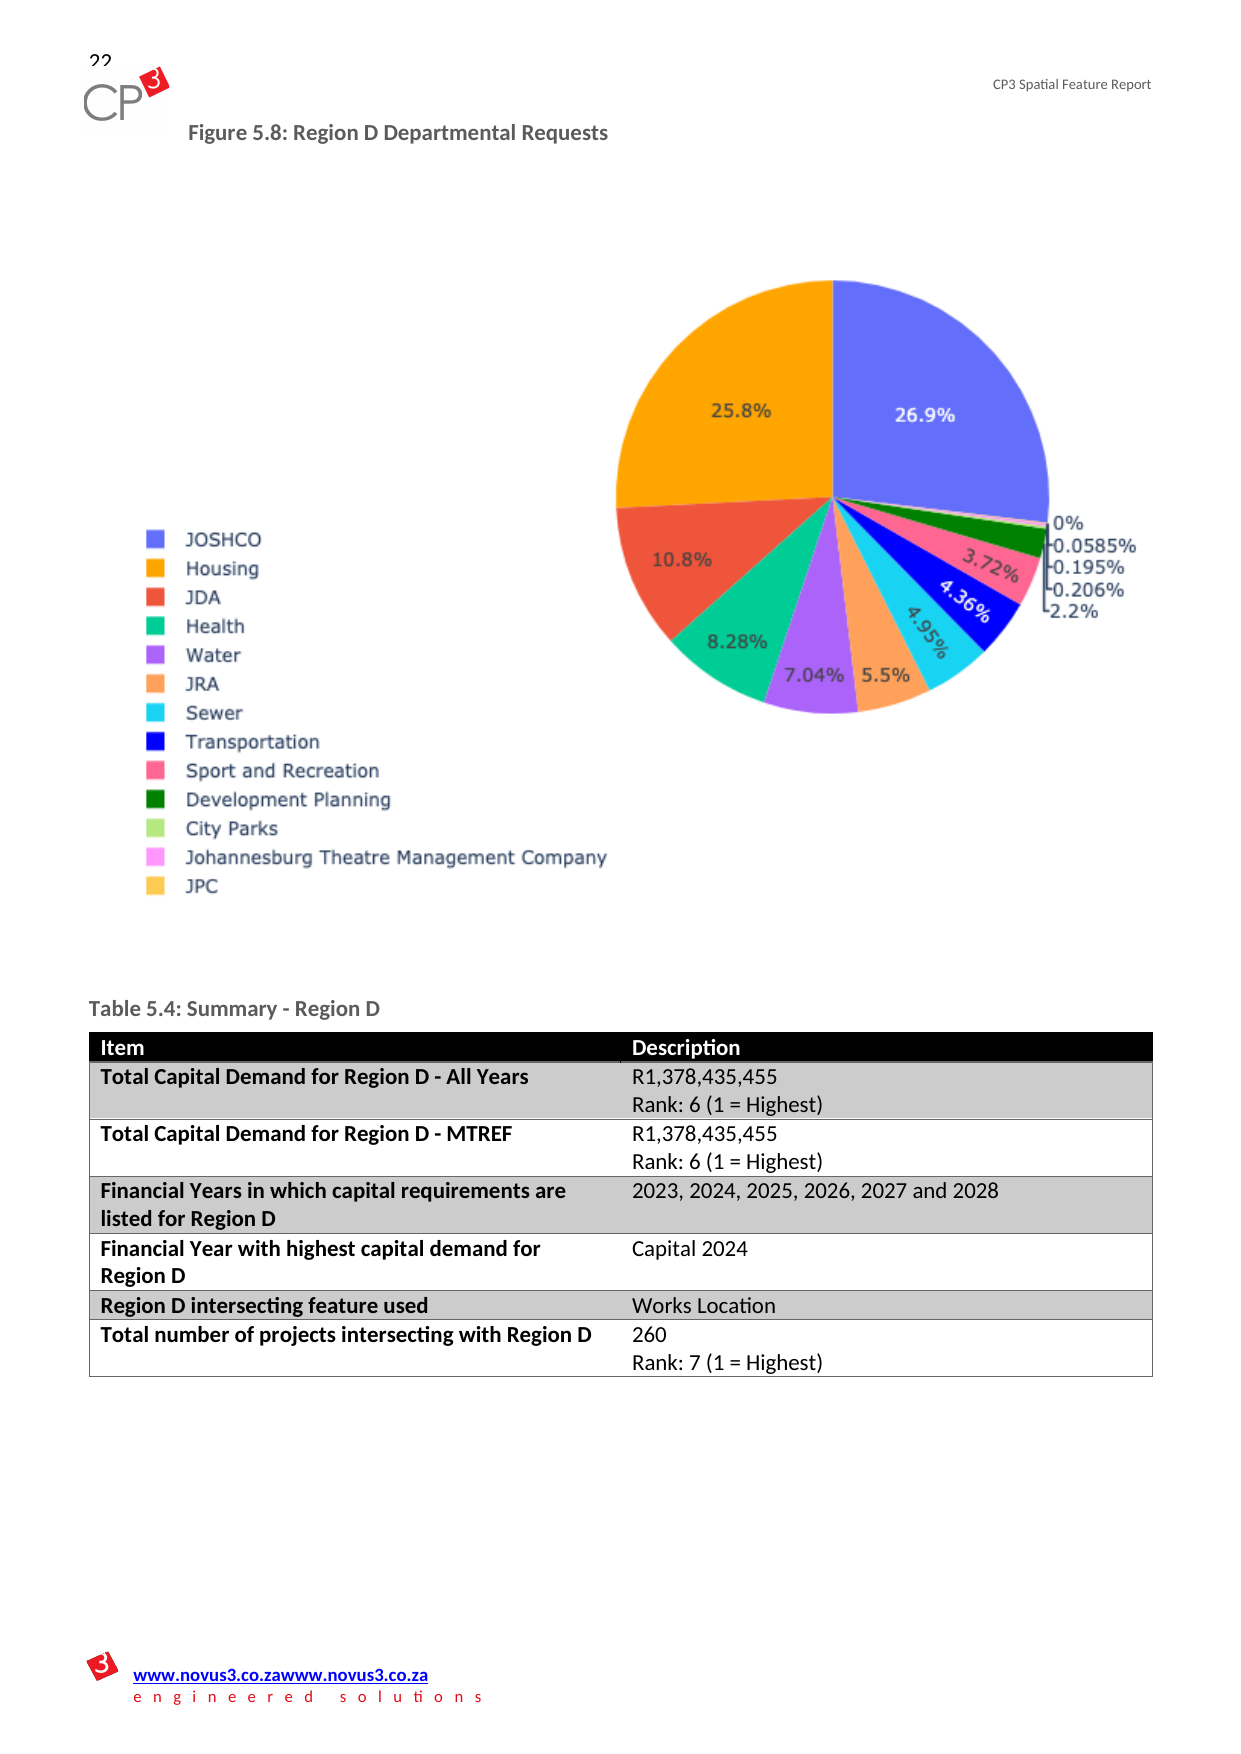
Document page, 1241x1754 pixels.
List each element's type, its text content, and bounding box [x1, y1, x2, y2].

picture [86, 1651, 119, 1681]
picture [107, 156, 1171, 916]
table_cell 260 Rank: 7 (1 = Highest) [621, 1320, 1152, 1376]
table_cell Financial Years in which capital requirements are listed for Region D [90, 1177, 621, 1233]
table_cell 2023, 2024, 2025, 2026, 2027 and 2028 [621, 1177, 1152, 1233]
table_cell Works Location [621, 1291, 1152, 1319]
table_header Description [621, 1033, 1152, 1061]
table_cell Total Capital Demand for Region D - All Years [90, 1063, 621, 1118]
table_cell Total number of projects intersecting with Region D [90, 1320, 621, 1376]
text Table 5.4: Summary - Region D [89, 994, 1152, 1022]
table_cell Region D intersecting feature used [90, 1291, 621, 1319]
table_cell Total Capital Demand for Region D - MTREF [90, 1120, 621, 1176]
table_cell R1,378,435,455 Rank: 6 (1 = Highest) [621, 1120, 1152, 1176]
picture [83, 66, 170, 132]
table_cell R1,378,435,455 Rank: 6 (1 = Highest) [621, 1063, 1152, 1118]
text Figure 5.8: Region D Departmental Requests [89, 118, 1152, 146]
table_header Item [90, 1033, 620, 1061]
table_cell Capital 2024 [621, 1234, 1152, 1290]
table_cell Financial Year with highest capital demand for Region D [90, 1234, 621, 1290]
